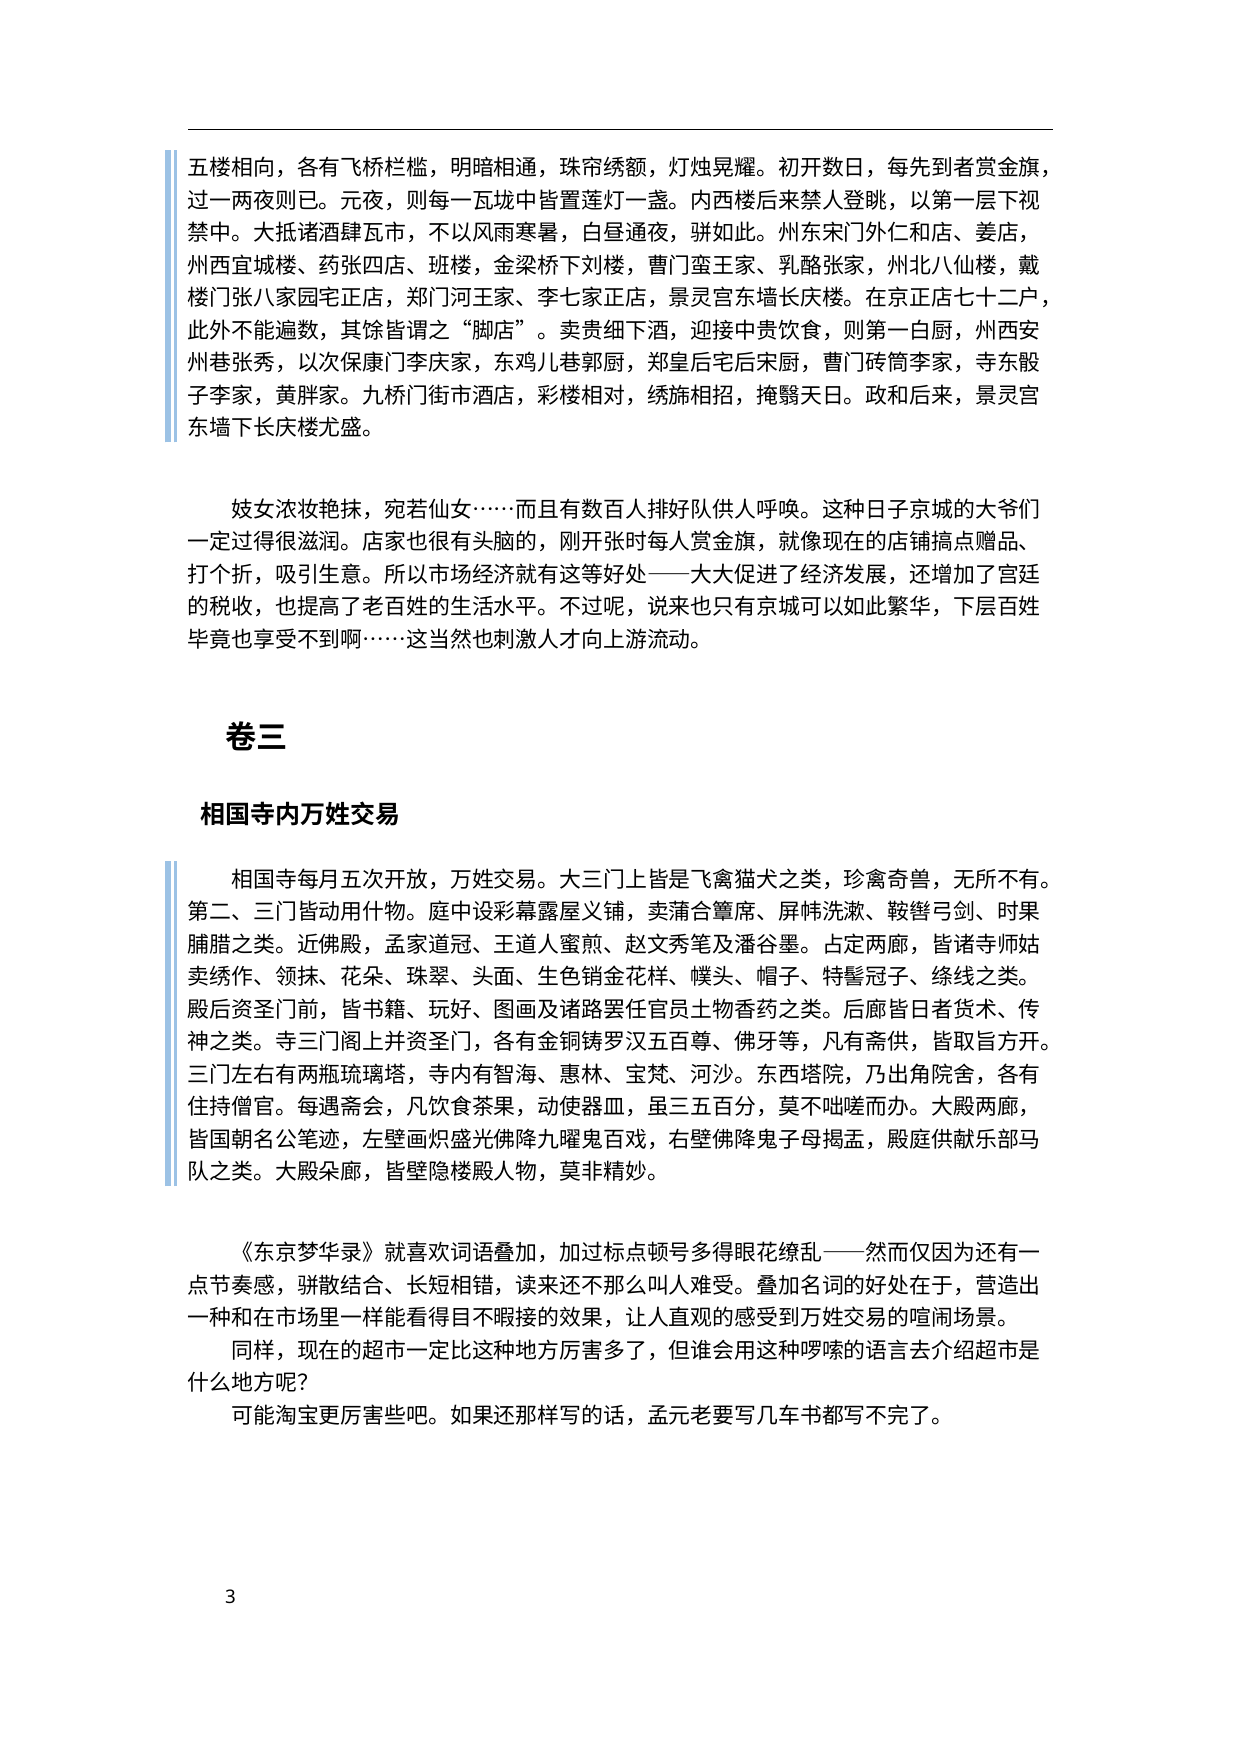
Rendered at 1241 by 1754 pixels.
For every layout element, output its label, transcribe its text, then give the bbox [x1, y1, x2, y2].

subtitle 卷三 [209, 702, 1031, 767]
text 可能淘宝更厉害些吧。如果还那样写的话，孟元老要写几车书都写不完了。 [187, 1397, 1053, 1430]
text 相国寺每月五次开放，万姓交易。大三门上皆是飞禽猫犬之类，珍禽奇兽，无所不有。第二、三门皆动用什物。庭中设彩幕露屋义铺，卖蒲合簟席、屏帏洗漱、鞍辔弓剑、时果脯腊之类。近佛殿，孟家道冠、王道人蜜煎、赵文秀笔及潘谷墨。占定两廊，皆诸寺师姑卖绣作、领抹、花朵、珠翠、头面、生色销金花样、幞头、帽子、特髻冠子、绦线之类。殿后资圣门前，皆书籍、玩好、图画及诸路罢任官员土物香药之类。后廊皆日者货术、传神之类。寺三门阁上并资圣门，各有金铜铸罗汉五百尊、佛牙等，凡有斋供，皆取旨方开。三门左右有两瓶琉璃塔，寺内有智海、惠林、宝梵、河沙。东西塔院，乃出角院舍，各有住持僧官。每遇斋会，凡饮食茶果，动使器皿，虽三五百分，莫不咄嗟而办。大殿两廊，皆国朝名公笔迹，左壁画炽盛光佛降九曜鬼百戏，右壁佛降鬼子母揭盂，殿庭供献乐部马队之类。大殿朵廊，皆壁隐楼殿人物，莫非精妙。 [177, 861, 1053, 1186]
subtitle 相国寺内万姓交易 [187, 780, 1053, 845]
text 同样，现在的超市一定比这种地方厉害多了，但谁会用这种啰嗦的语言去介绍超市是什么地方呢？ [187, 1332, 1053, 1397]
text 妓女浓妆艳抹，宛若仙女……而且有数百人排好队供人呼唤。这种日子京城的大爷们一定过得很滋润。店家也很有头脑的，刚开张时每人赏金旗，就像现在的店铺搞点赠品、打个折，吸引生意。所以市场经济就有这等好处——大大促进了经济发展，还增加了宫廷的税收，也提高了老百姓的生活水平。不过呢，说来也只有京城可以如此繁华，下层百姓毕竟也享受不到啊……这当然也刺激人才向上游流动。 [187, 491, 1053, 654]
text 《东京梦华录》就喜欢词语叠加，加过标点顿号多得眼花缭乱——然而仅因为还有一点节奏感，骈散结合、长短相错，读来还不那么叫人难受。叠加名词的好处在于，营造出一种和在市场里一样能看得目不暇接的效果，让人直观的感受到万姓交易的喧闹场景。 [187, 1235, 1053, 1332]
